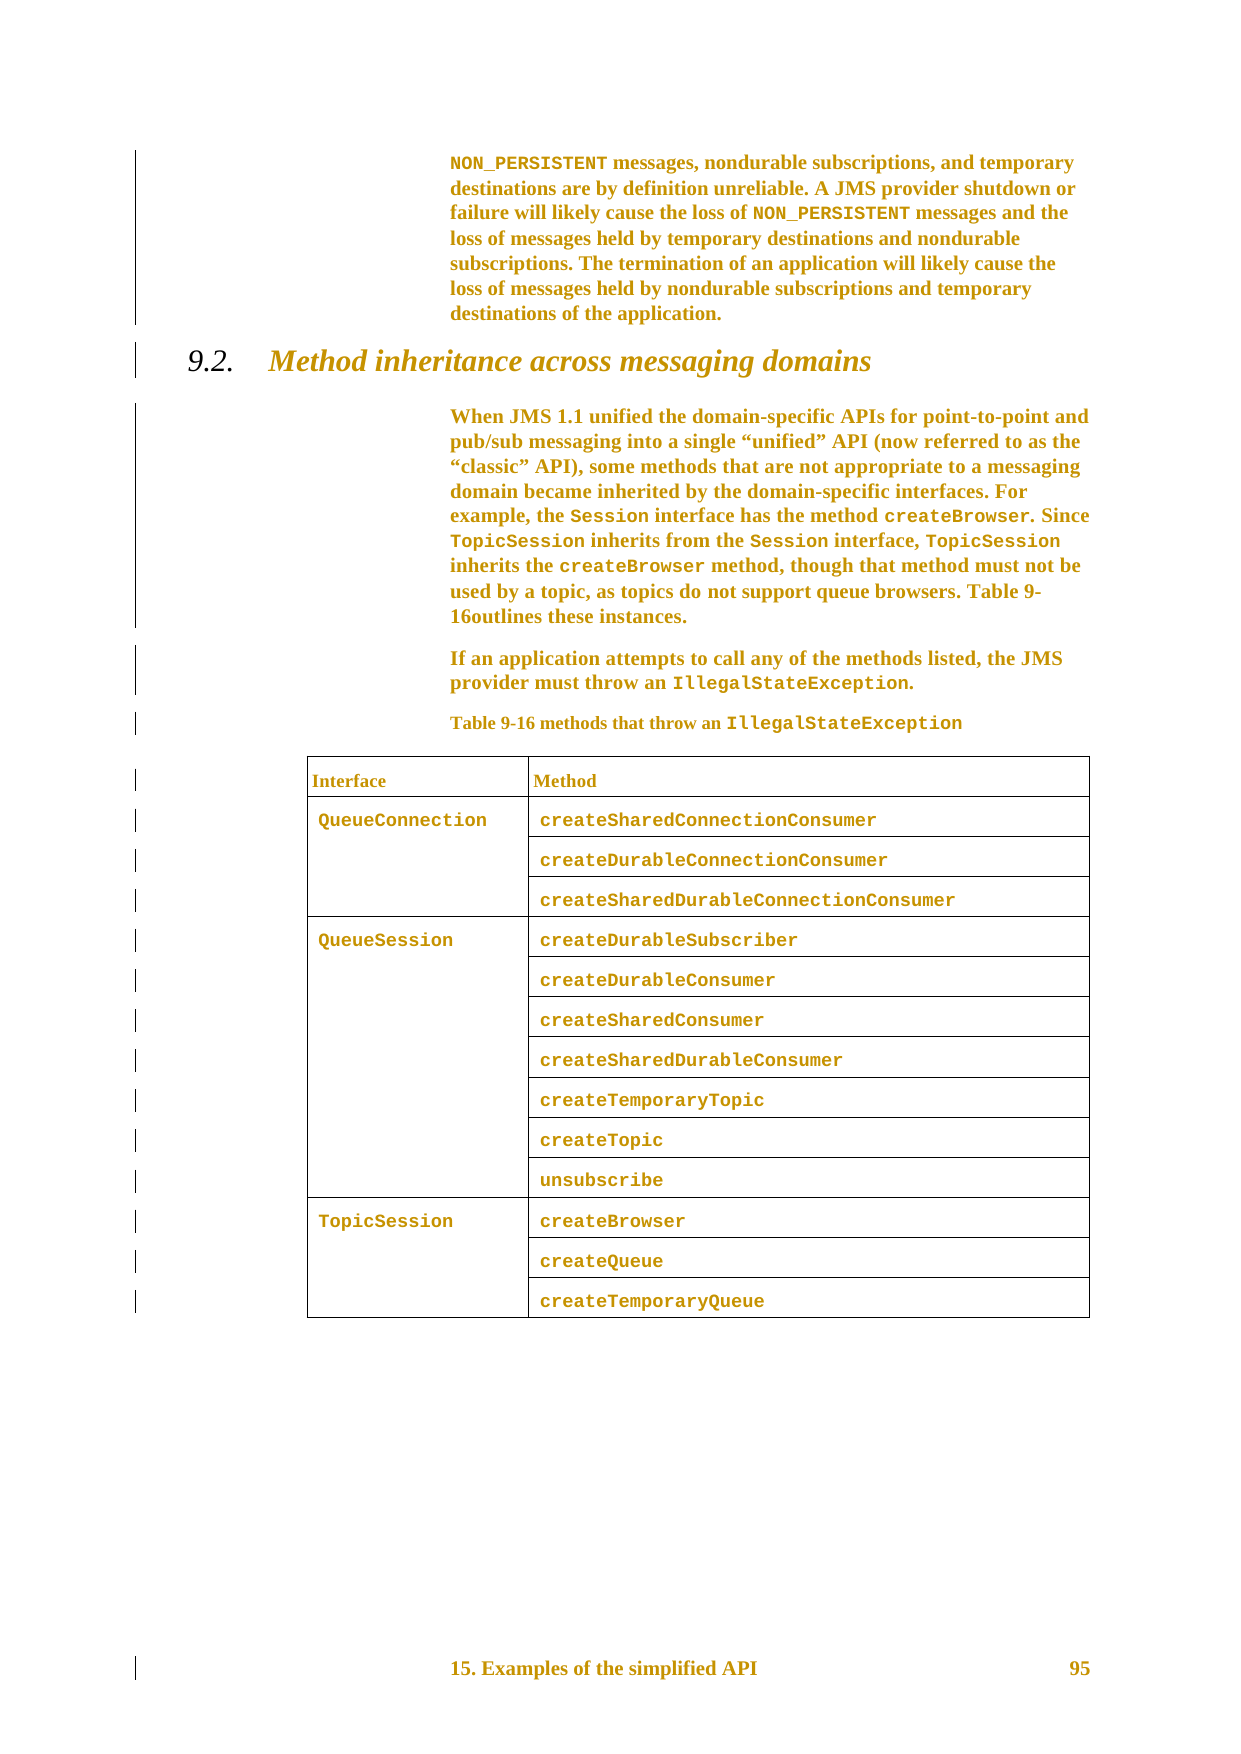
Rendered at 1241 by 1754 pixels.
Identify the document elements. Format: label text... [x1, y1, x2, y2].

subtitle Method inheritance across messaging domains [187, 342, 1090, 378]
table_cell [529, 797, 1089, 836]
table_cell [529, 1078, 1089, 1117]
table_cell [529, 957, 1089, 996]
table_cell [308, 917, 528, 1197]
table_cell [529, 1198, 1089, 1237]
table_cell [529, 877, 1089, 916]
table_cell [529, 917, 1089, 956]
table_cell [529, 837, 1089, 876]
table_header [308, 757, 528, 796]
text If an application attempts to call any of the methods listed, the JMS provider must throw an IllegalStateException. [450, 645, 1090, 695]
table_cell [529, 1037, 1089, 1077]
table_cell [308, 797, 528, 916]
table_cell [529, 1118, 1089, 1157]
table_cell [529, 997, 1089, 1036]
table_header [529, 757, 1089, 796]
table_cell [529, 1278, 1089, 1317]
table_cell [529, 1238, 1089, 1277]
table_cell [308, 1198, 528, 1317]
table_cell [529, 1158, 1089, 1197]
